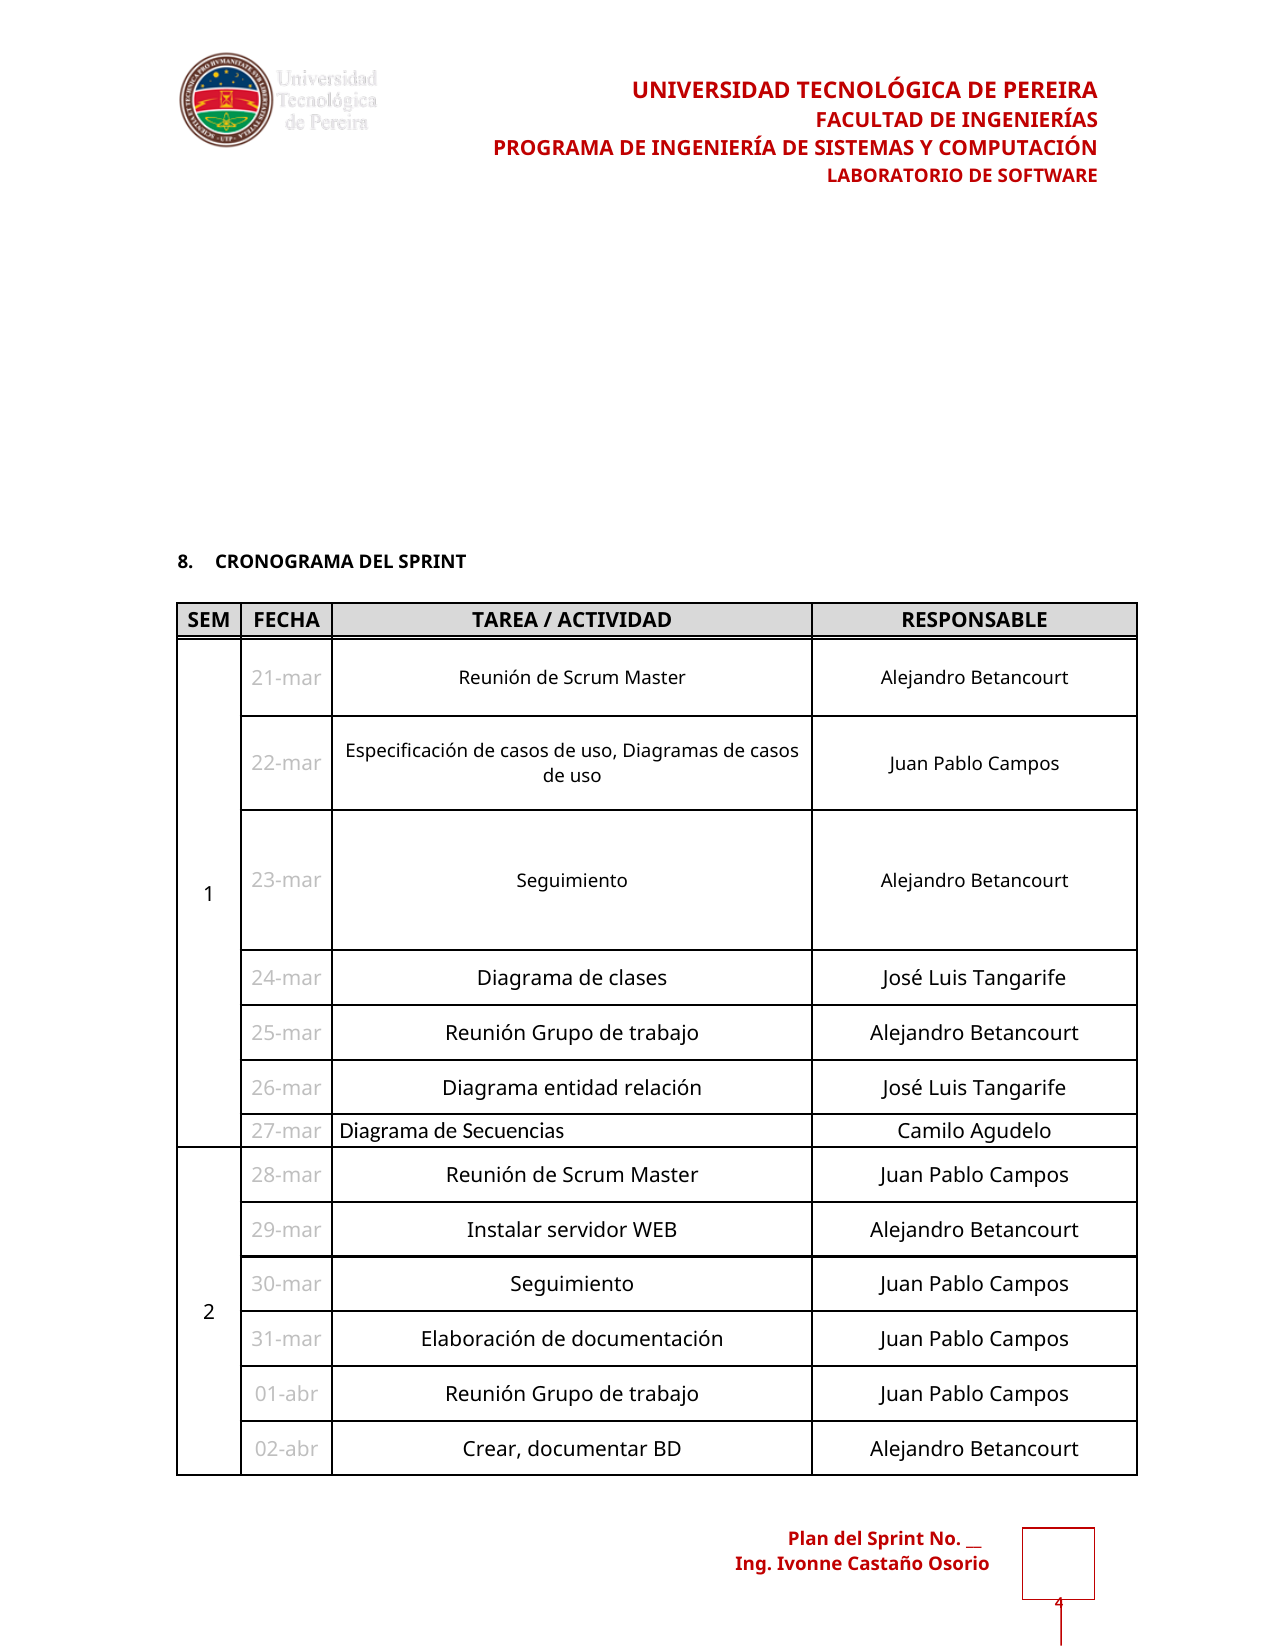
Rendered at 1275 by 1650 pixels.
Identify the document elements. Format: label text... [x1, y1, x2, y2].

table_cell Seguimiento [333, 1258, 811, 1310]
table_header RESPONSABLE [813, 604, 1136, 635]
table_cell 2 [178, 1148, 240, 1474]
table_cell Camilo Agudelo [813, 1115, 1136, 1146]
table_cell Reunión Grupo de trabajo [333, 1367, 811, 1419]
table_cell Juan Pablo Campos [813, 1312, 1136, 1365]
table_cell José Luis Tangarife [813, 951, 1136, 1004]
table_cell Juan Pablo Campos [813, 1258, 1136, 1310]
table_cell Juan Pablo Campos [813, 1367, 1136, 1419]
table_cell Reunión de Scrum Master [333, 640, 811, 715]
table_header FECHA [242, 604, 331, 635]
table_cell Crear, documentar BD [333, 1422, 811, 1474]
table_cell 25-mar [242, 1006, 331, 1058]
table_cell Alejandro Betancourt [813, 1203, 1136, 1255]
table_cell Juan Pablo Campos [813, 1148, 1136, 1201]
table_cell Alejandro Betancourt [813, 1006, 1136, 1058]
table_cell Diagrama entidad relación [333, 1061, 811, 1113]
table_cell Alejandro Betancourt [813, 811, 1136, 949]
table_cell 23-mar [242, 811, 331, 949]
table_header SEM [178, 604, 240, 635]
table_cell 1 [178, 640, 240, 1146]
table_cell 26-mar [242, 1061, 331, 1113]
table_cell 24-mar [242, 951, 331, 1004]
picture [177, 49, 379, 151]
table_cell Juan Pablo Campos [813, 717, 1136, 808]
table_cell 29-mar [242, 1203, 331, 1255]
table_cell 01-abr [242, 1367, 331, 1419]
table_cell 31-mar [242, 1312, 331, 1365]
table_cell 02-abr [242, 1422, 331, 1474]
table_cell Diagrama de Secuencias [333, 1115, 811, 1146]
table_cell Alejandro Betancourt [813, 1422, 1136, 1474]
table_cell Especificación de casos de uso, Diagramas de casos de uso [333, 717, 811, 808]
list CRONOGRAMA DEL SPRINT [177, 548, 1098, 574]
table_cell Elaboración de documentación [333, 1312, 811, 1365]
table_cell Reunión Grupo de trabajo [333, 1006, 811, 1058]
table_cell 28-mar [242, 1148, 331, 1201]
table_cell 21-mar [242, 640, 331, 715]
table_cell 30-mar [242, 1258, 331, 1310]
table_cell José Luis Tangarife [813, 1061, 1136, 1113]
table_cell Alejandro Betancourt [813, 640, 1136, 715]
table_header TAREA / ACTIVIDAD [333, 604, 811, 635]
table_cell Seguimiento [333, 811, 811, 949]
table_cell Instalar servidor WEB [333, 1203, 811, 1255]
table_cell 27-mar [242, 1115, 331, 1146]
table_cell Reunión de Scrum Master [333, 1148, 811, 1201]
table_cell Diagrama de clases [333, 951, 811, 1004]
table_cell 22-mar [242, 717, 331, 808]
